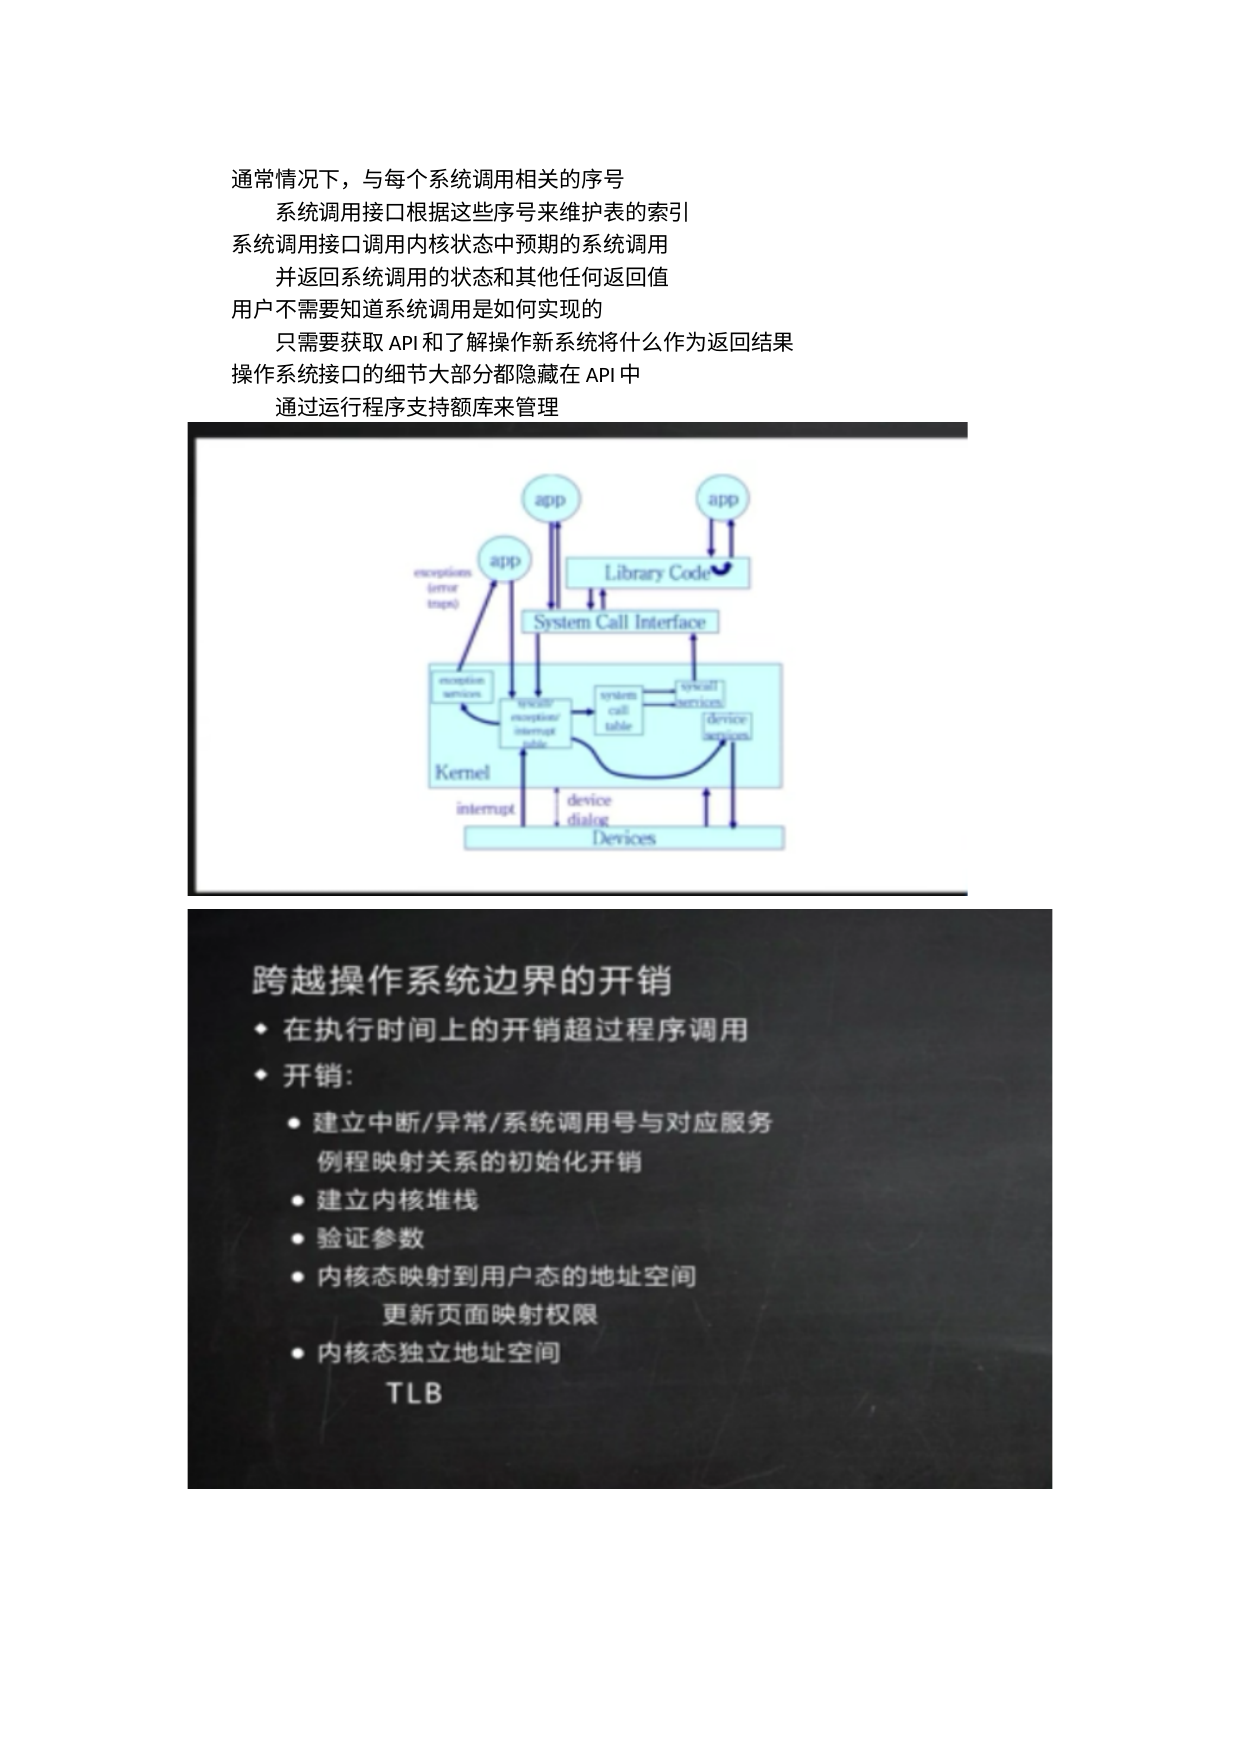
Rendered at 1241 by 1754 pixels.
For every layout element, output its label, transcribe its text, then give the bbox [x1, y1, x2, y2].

text 用户不需要知道系统调用是如何实现的 [187, 292, 1053, 324]
picture [187, 422, 968, 896]
text 通过运行程序支持额库来管理 [231, 389, 1053, 422]
text 并返回系统调用的状态和其他任何返回值 [231, 259, 1053, 292]
text 通常情况下，与每个系统调用相关的序号 [187, 162, 1053, 194]
text 只需要获取API和了解操作新系统将什么作为返回结果 [231, 324, 1053, 357]
picture [187, 909, 1053, 1489]
text 系统调用接口调用内核状态中预期的系统调用 [187, 227, 1053, 259]
text 系统调用接口根据这些序号来维护表的索引 [231, 194, 1053, 227]
text 操作系统接口的细节大部分都隐藏在API中 [187, 357, 1053, 389]
